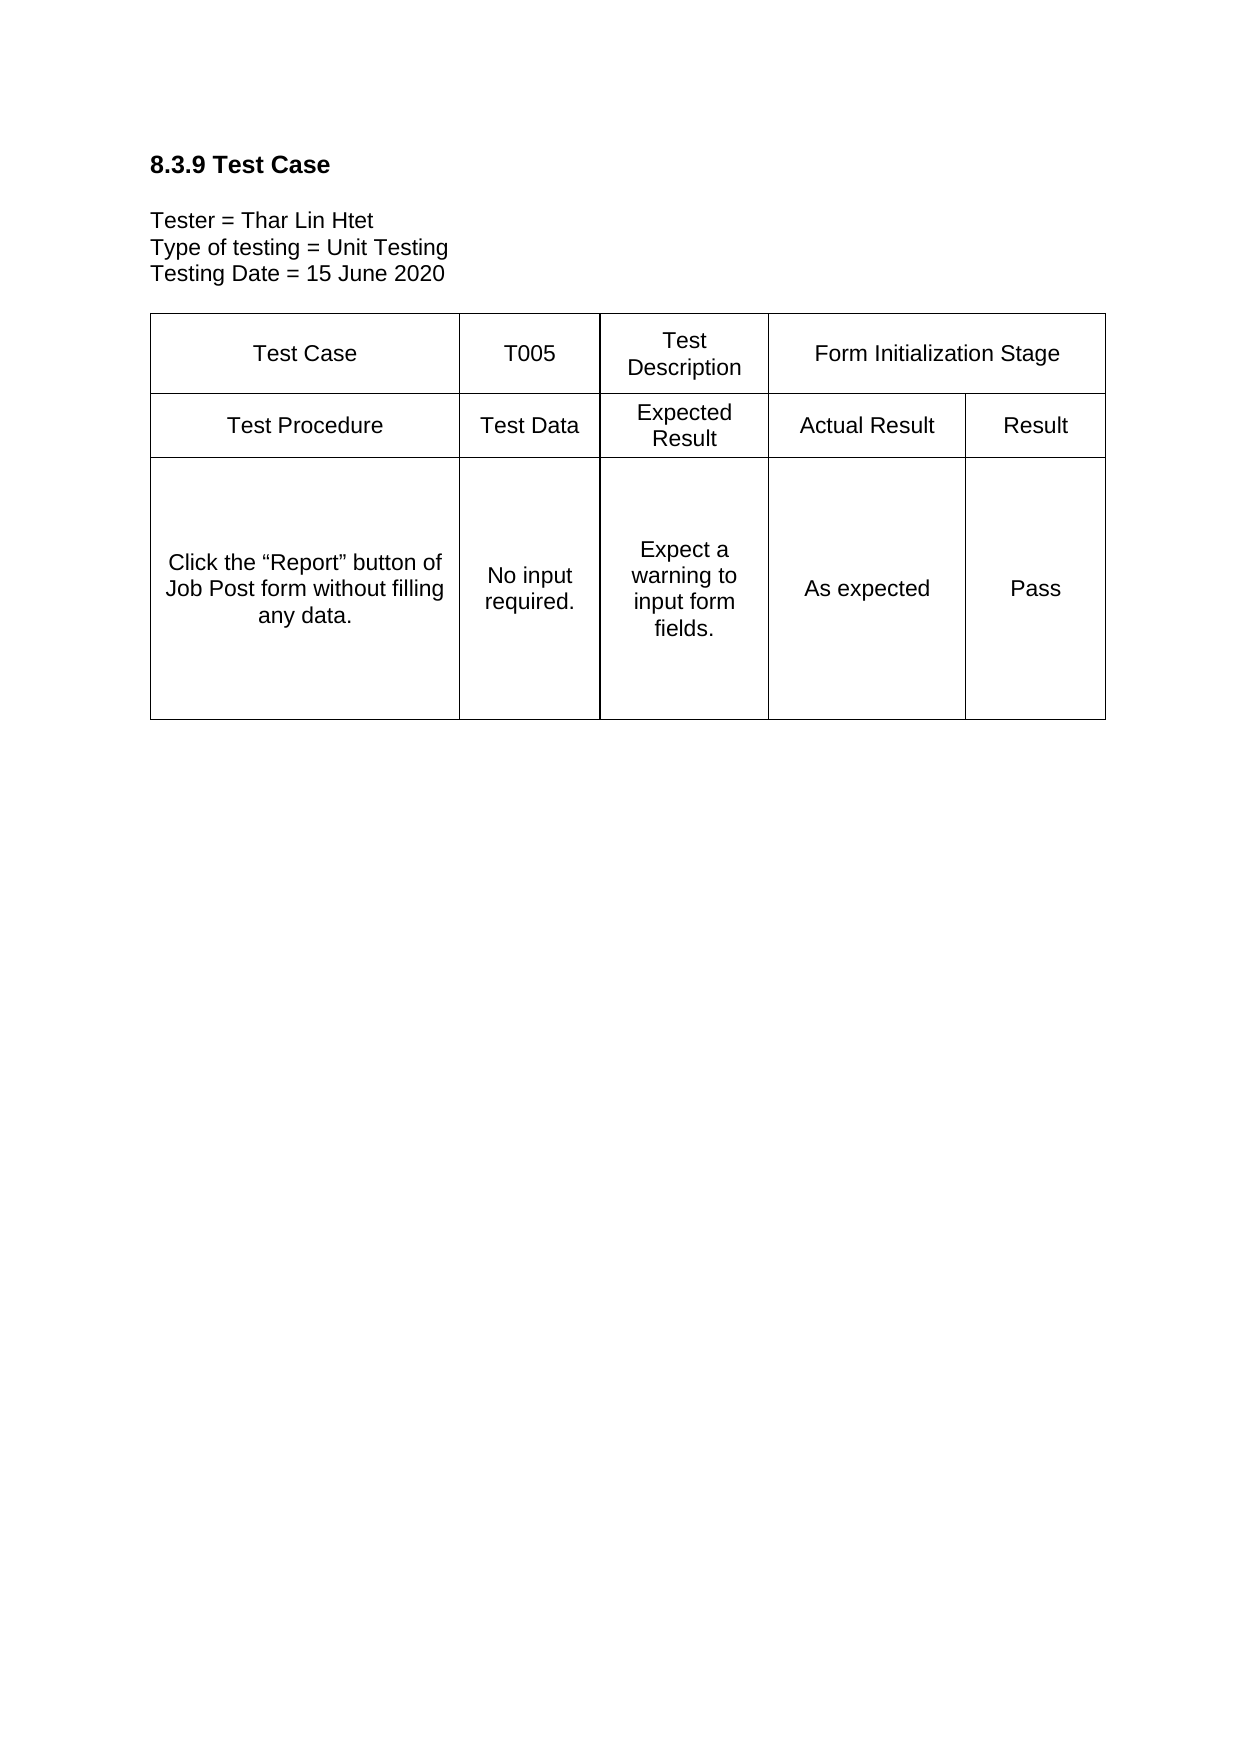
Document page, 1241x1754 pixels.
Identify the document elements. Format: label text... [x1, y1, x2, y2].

table_header Test Description [601, 314, 768, 393]
table_cell Test Data [460, 394, 599, 457]
table_header Test Case [151, 314, 459, 393]
table_cell As expected [769, 458, 965, 719]
text Testing Date = 15 June 2020 [150, 260, 1090, 287]
table_cell Click the “Report” button of Job Post form without filling any data. [151, 458, 459, 719]
table_header T005 [460, 314, 599, 393]
text Type of testing = Unit Testing [150, 234, 1090, 260]
text 8.3.9 Test Case [150, 150, 1090, 179]
text Tester = Thar Lin Htet [150, 207, 1090, 234]
table_header Form Initialization Stage [769, 314, 1105, 393]
table_cell Expected Result [601, 394, 768, 457]
table_cell Pass [966, 458, 1105, 719]
table_cell Actual Result [769, 394, 965, 457]
table_cell Expect a warning to input form fields. [601, 458, 768, 719]
table_cell Test Procedure [151, 394, 459, 457]
table_cell Result [966, 394, 1105, 457]
table_cell No input required. [460, 458, 599, 719]
